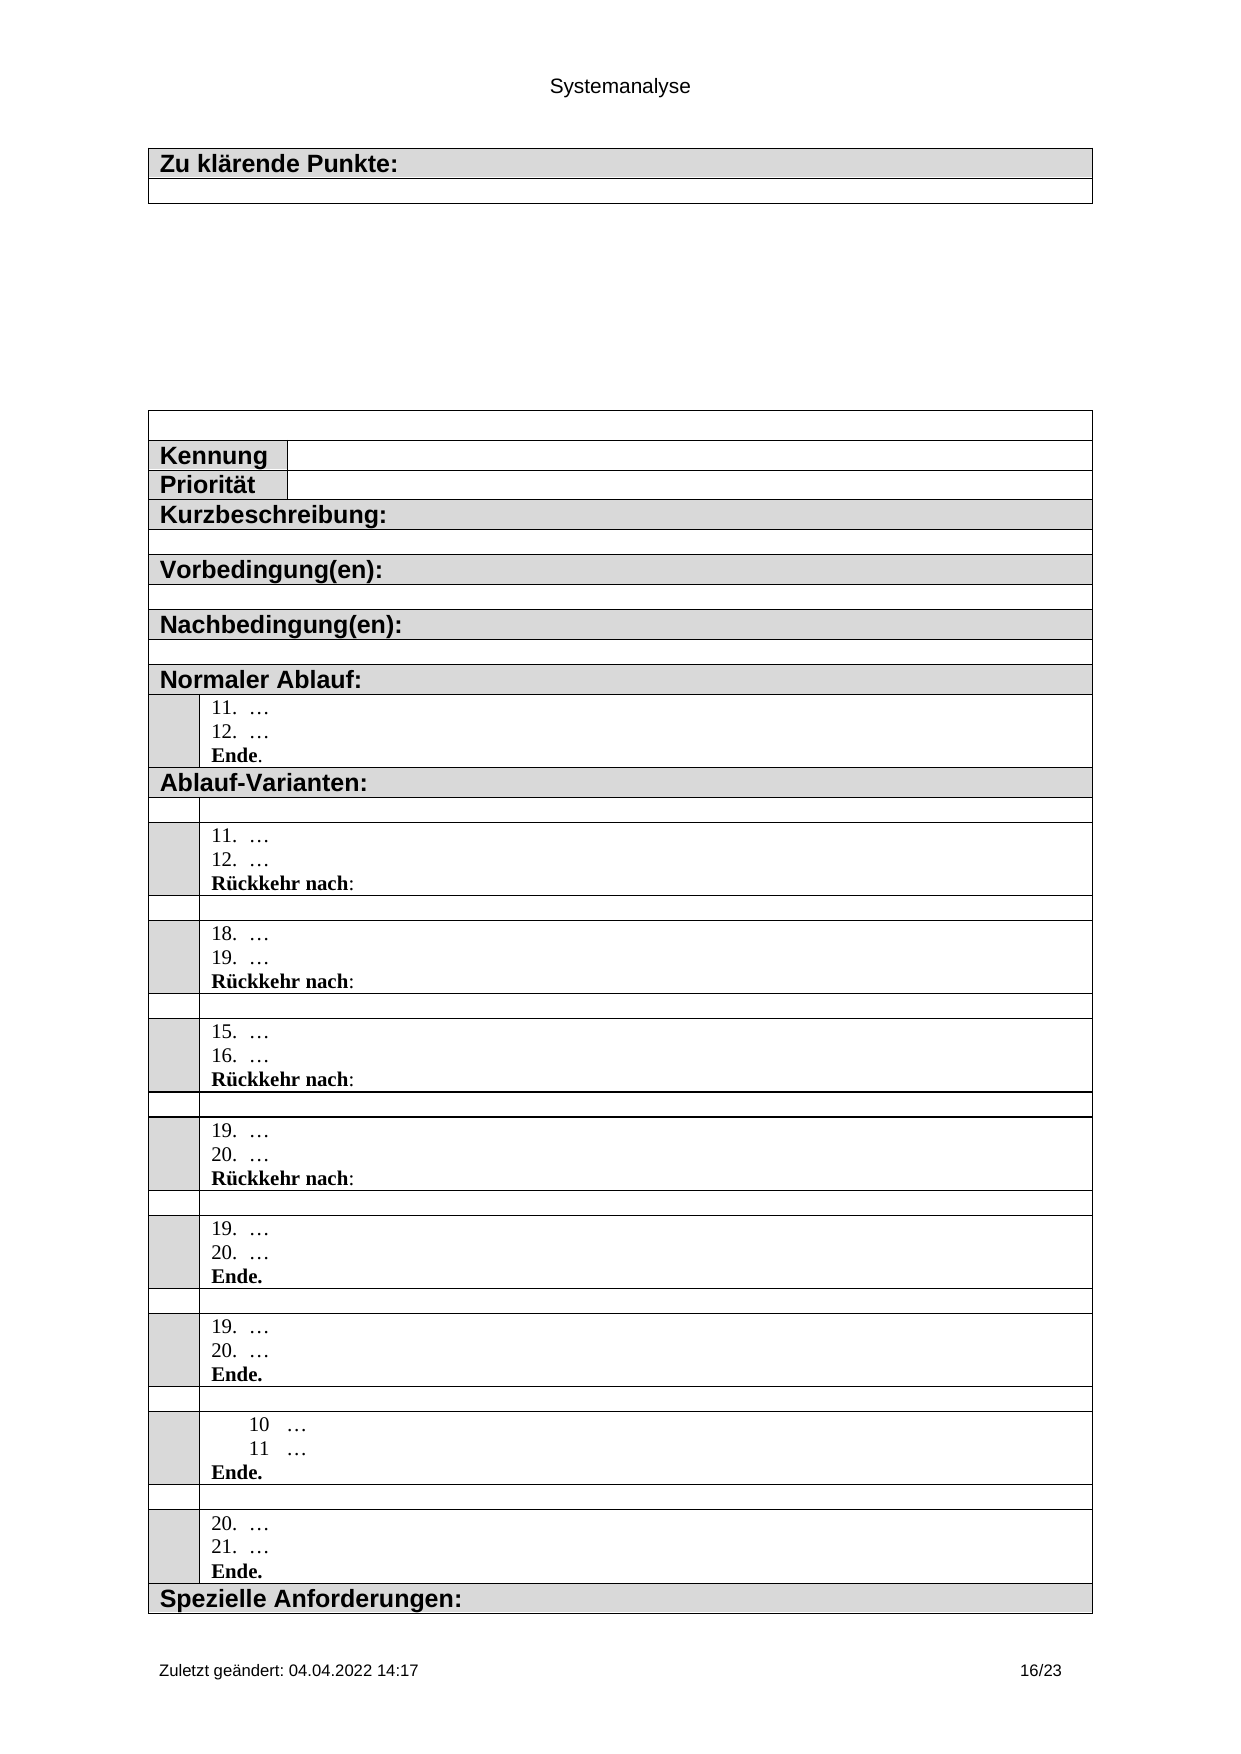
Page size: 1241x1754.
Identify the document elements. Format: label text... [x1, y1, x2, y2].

table_cell … … Ende. [200, 1412, 1092, 1484]
table_cell … … Rückkehr nach: [200, 823, 1092, 895]
table_cell [200, 1485, 1092, 1509]
table_cell [149, 179, 1092, 203]
table_cell Kennung [149, 441, 287, 469]
table_cell … … Ende. [200, 1216, 1092, 1288]
table_cell [149, 1314, 199, 1386]
table_cell [149, 1019, 199, 1091]
table_cell … … Rückkehr nach: [200, 921, 1092, 993]
table_cell [200, 994, 1092, 1018]
table_cell [149, 1412, 199, 1484]
table_cell [149, 896, 199, 920]
table_cell … … Rückkehr nach: [200, 1019, 1092, 1091]
table_cell Kurzbeschreibung: [149, 500, 1092, 529]
table_cell [200, 896, 1092, 920]
table_cell [149, 1191, 199, 1215]
table_cell [288, 441, 1092, 469]
table_cell [200, 798, 1092, 822]
table_cell [149, 994, 199, 1018]
table_cell … … Rückkehr nach: [200, 1118, 1092, 1190]
table_cell [149, 921, 199, 993]
table_cell [149, 695, 199, 767]
table_cell [149, 1216, 199, 1288]
table_cell [149, 823, 199, 895]
table_cell [149, 798, 199, 822]
table_cell Normaler Ablauf: [149, 665, 1092, 694]
table_cell [149, 1093, 199, 1116]
table_cell [149, 640, 1092, 664]
table_cell [149, 1387, 199, 1411]
table_cell [288, 471, 1092, 499]
table_cell [149, 1510, 199, 1583]
table_cell [149, 1289, 199, 1313]
table_cell [149, 585, 1092, 609]
table_cell Vorbedingung(en): [149, 555, 1092, 584]
table_cell [200, 1387, 1092, 1411]
table_cell [200, 1289, 1092, 1313]
table_cell … … Ende. [200, 695, 1092, 767]
table_cell [149, 1118, 199, 1190]
table_cell Nachbedingung(en): [149, 610, 1092, 639]
table_cell Priorität [149, 471, 287, 499]
table_cell Zu klärende Punkte: [149, 149, 1092, 177]
table_cell [200, 1191, 1092, 1215]
table_cell [200, 1093, 1092, 1116]
table_cell Spezielle Anforderungen: [149, 1584, 1092, 1612]
table_cell … … Ende. [200, 1510, 1092, 1583]
table_cell [149, 1485, 199, 1509]
table_header [149, 411, 1092, 440]
table_cell [149, 530, 1092, 554]
table_cell Ablauf-Varianten: [149, 768, 1092, 797]
table_cell … … Ende. [200, 1314, 1092, 1386]
